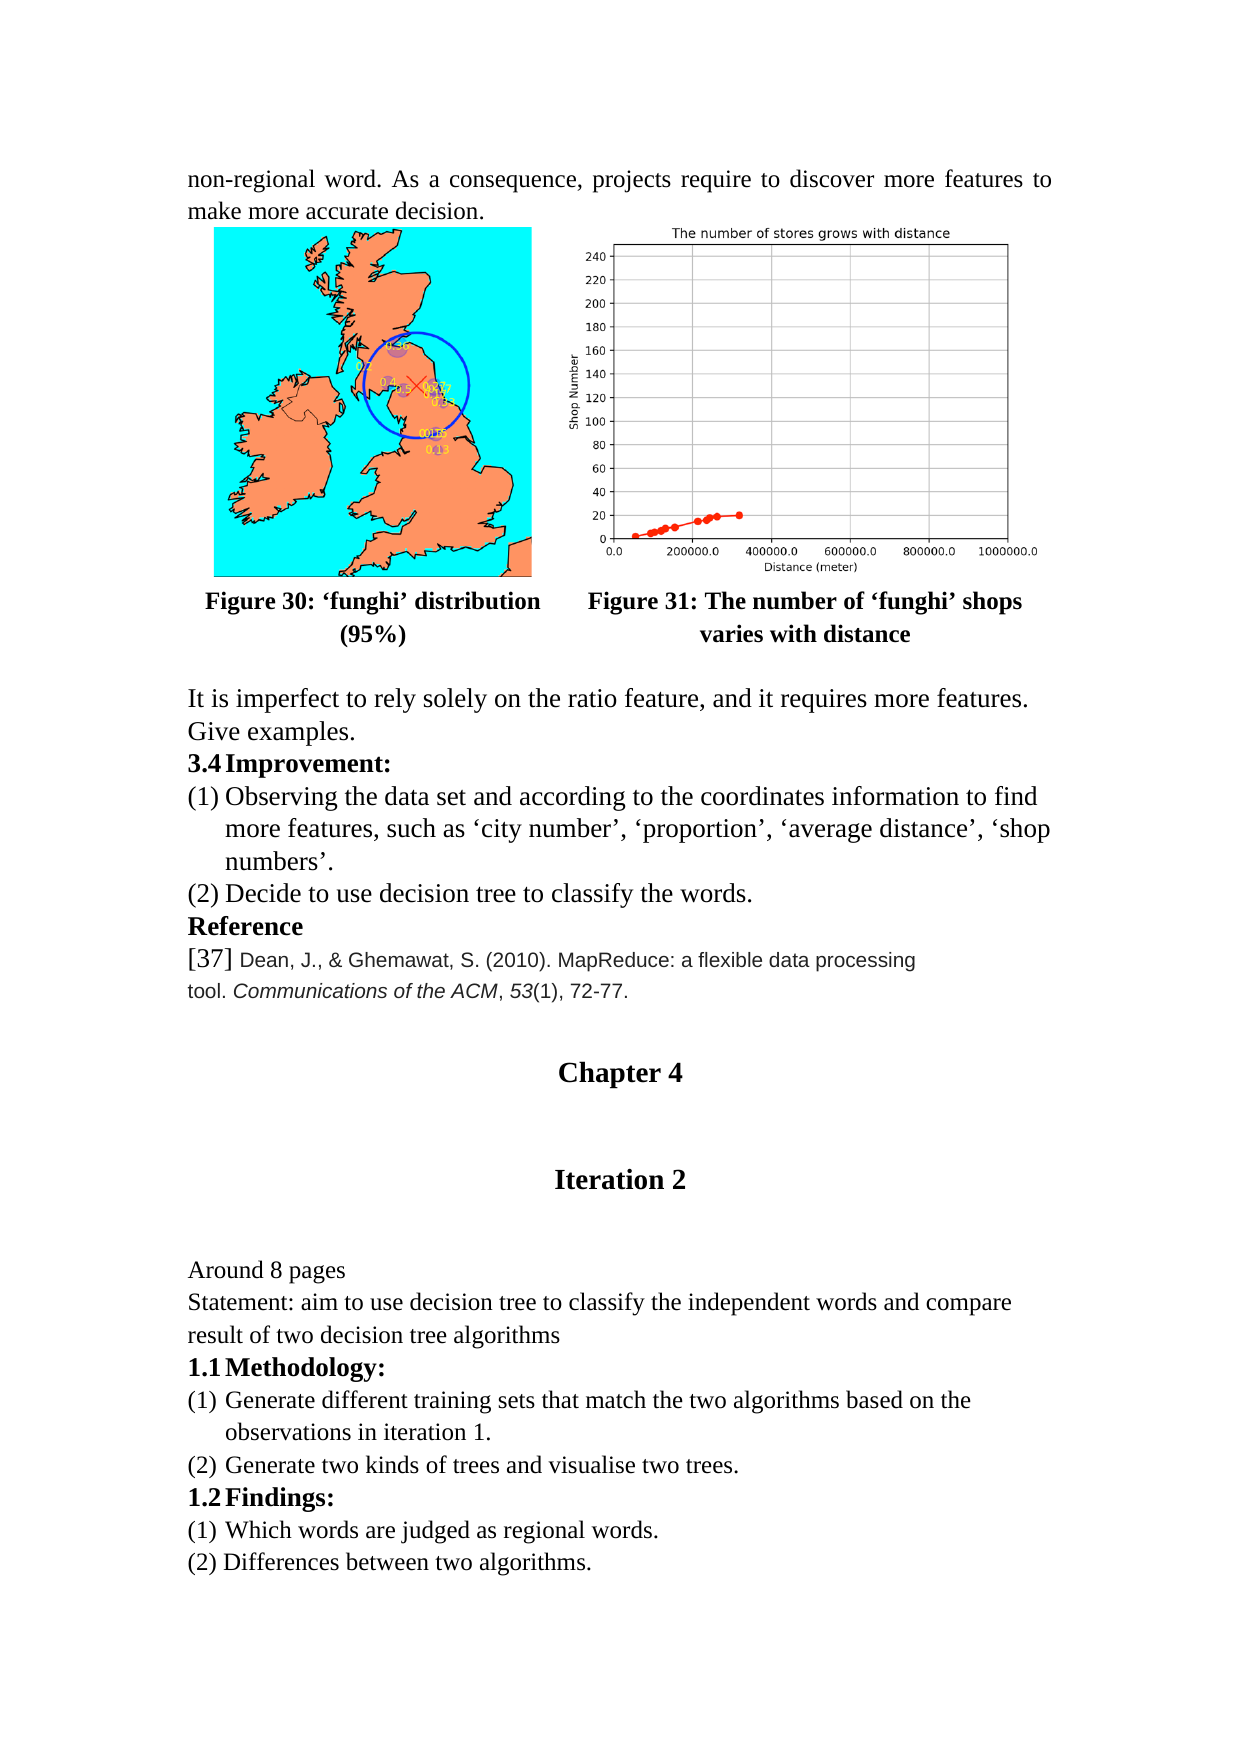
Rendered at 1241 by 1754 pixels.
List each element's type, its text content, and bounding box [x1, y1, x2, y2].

list Improvement: [187, 747, 1053, 779]
list Methodology: [187, 1351, 1053, 1383]
text Statement: aim to use decision tree to classify the independent words and compare result of two decision tree algorithms [187, 1286, 1053, 1351]
list Findings: [187, 1481, 1053, 1513]
subtitle Iteration 2 [187, 1146, 1053, 1211]
table_header [188, 227, 558, 584]
list Generate two kinds of trees and visualise two trees. [187, 1448, 1053, 1481]
list Decide to use decision tree to classify the words. [187, 877, 1053, 909]
text [37] Dean, J., & Ghemawat, S. (2010). MapReduce: a flexible data processing tool. Communications of the ACM, 53(1), 72-77. [187, 942, 1053, 1007]
table_header [558, 227, 1052, 584]
list Generate different training sets that match the two algorithms based on the observations in iteration 1. [187, 1383, 1053, 1448]
text Around 8 pages [187, 1253, 1053, 1286]
picture [569, 227, 1041, 576]
text It is imperfect to rely solely on the ratio feature, and it requires more features. Give examples. [187, 682, 1053, 747]
table_cell Figure 30: ‘funghi’ distribution (95%) [188, 585, 558, 649]
picture [213, 227, 532, 577]
table_cell Figure 31: The number of ‘funghi’ shops varies with distance [558, 585, 1052, 649]
text (2) Differences between two algorithms. [187, 1546, 1053, 1578]
list Observing the data set and according to the coordinates information to find more features, such as ‘city number’, ‘proportion’, ‘average distance’, ‘shop numbers’. [187, 779, 1053, 877]
subtitle Chapter 4 [187, 1039, 1053, 1104]
list Which words are judged as regional words. [187, 1513, 1053, 1546]
text Reference [187, 909, 1053, 942]
